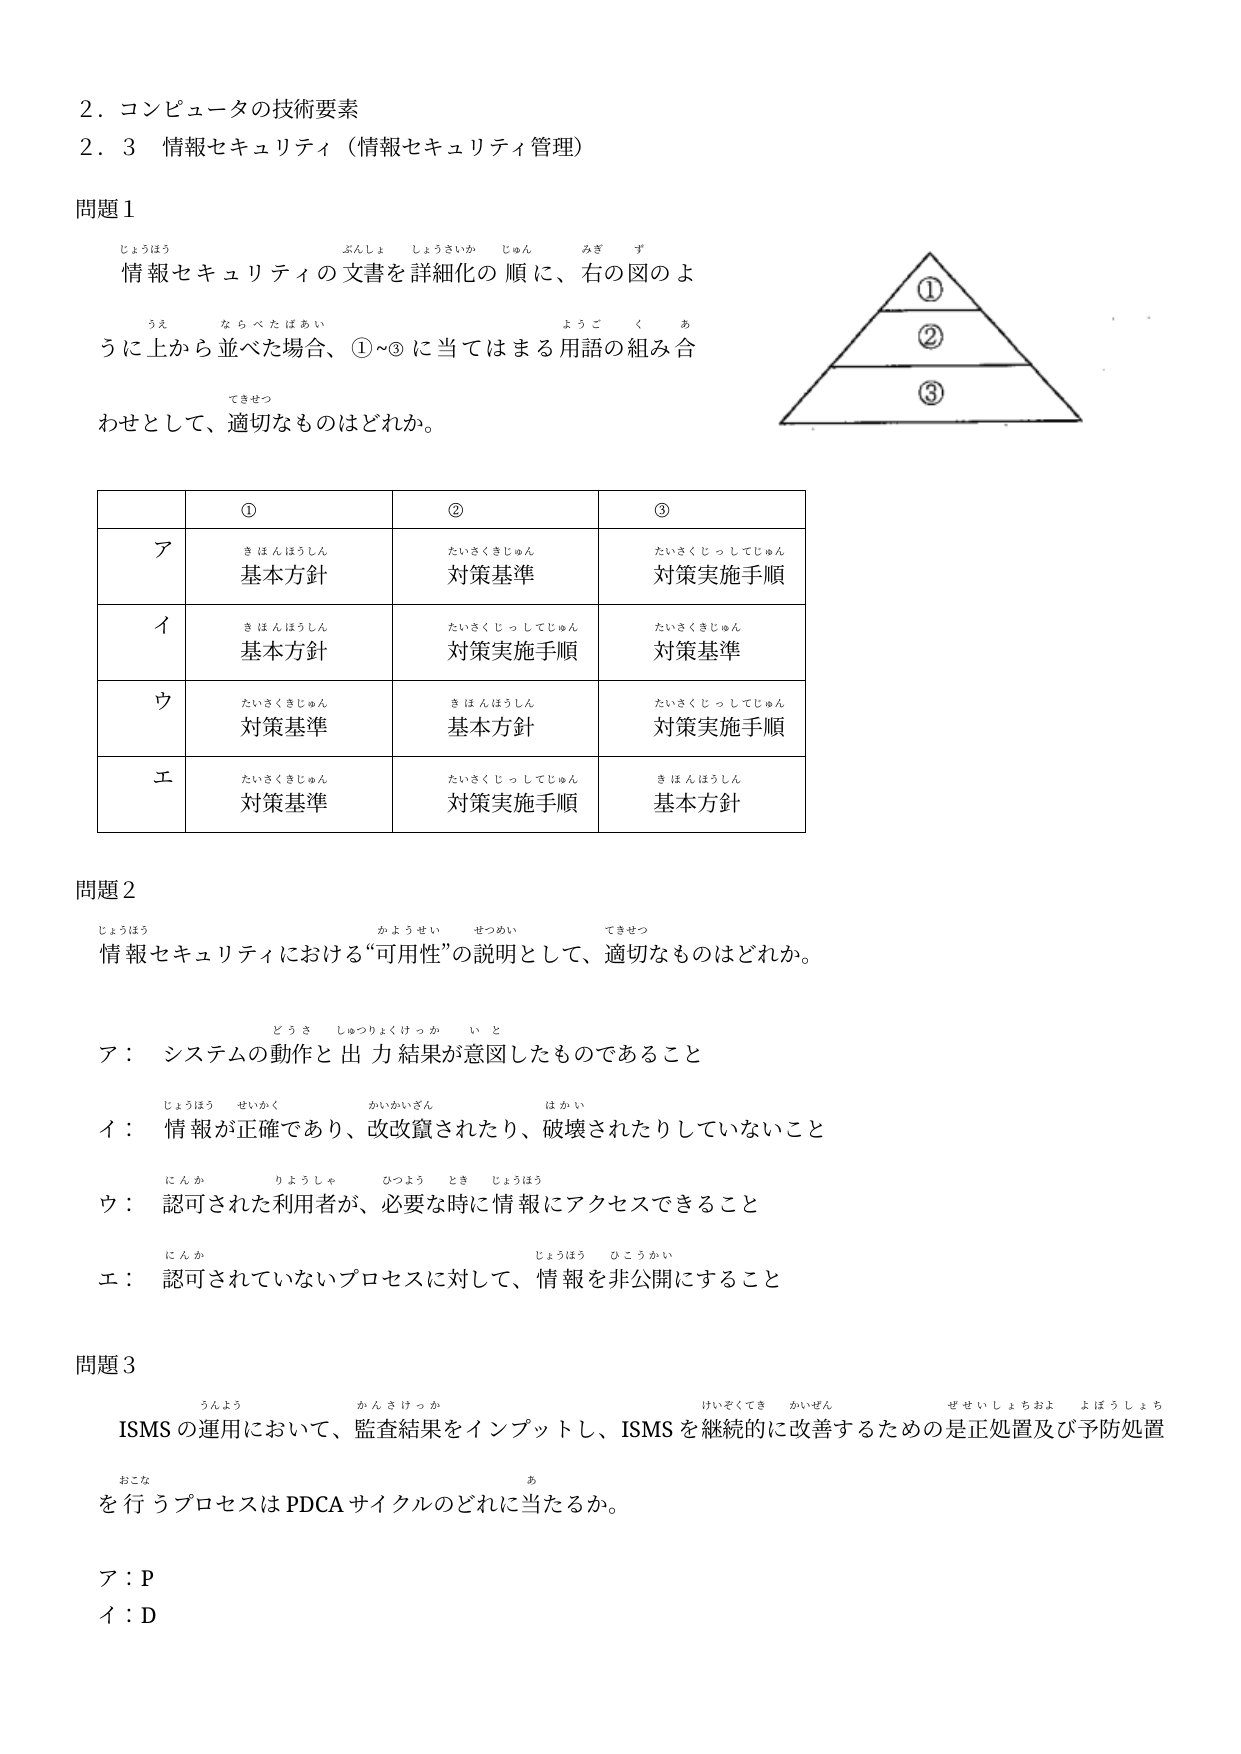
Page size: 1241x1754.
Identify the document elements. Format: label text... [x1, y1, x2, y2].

table_cell [186, 681, 392, 756]
text 問題２ [75, 871, 1165, 908]
table_cell [393, 681, 598, 756]
text セキュリティにおける“”のとして、なものはどれか。 [75, 908, 1165, 983]
table_cell [186, 757, 392, 832]
text ISMSのにおいて、をインプットし、ISMSをにするためのびをうプロセスはPDCAサイクルのどれにたるか。 [97, 1383, 1165, 1533]
text ア：P [97, 1558, 1165, 1596]
text 問題１ [75, 189, 1165, 227]
text 問題３ [75, 1346, 1165, 1383]
table_cell エ [98, 757, 185, 832]
picture [715, 228, 1166, 451]
text ２．コンピュータの技術要素 [75, 89, 1165, 127]
text ア： システムのとがしたものであること [75, 1008, 1165, 1083]
table_cell [599, 605, 805, 680]
table_cell [599, 757, 805, 832]
table_cell ア [98, 529, 185, 604]
text ２．３ 情報セキュリティ（情報セキュリティ管理） [75, 127, 1165, 164]
text ウ： されたが、なににアクセスできること [75, 1158, 1165, 1233]
table_header ① [186, 491, 392, 528]
table_cell [186, 529, 392, 604]
table_cell ウ [98, 681, 185, 756]
table_cell [186, 605, 392, 680]
table_cell [393, 529, 598, 604]
text エ： されていないプロセスに対して、をにすること [75, 1233, 1165, 1308]
table_cell イ [98, 605, 185, 680]
table_header [98, 491, 185, 528]
text イ： がであり、されたり、されたりしていないこと [75, 1083, 1165, 1158]
table_cell [599, 529, 805, 604]
table_cell [599, 681, 805, 756]
text イ：D [97, 1596, 1165, 1633]
table_header ② [393, 491, 598, 528]
table_header ③ [599, 491, 805, 528]
table_cell [393, 757, 598, 832]
table_cell [393, 605, 598, 680]
